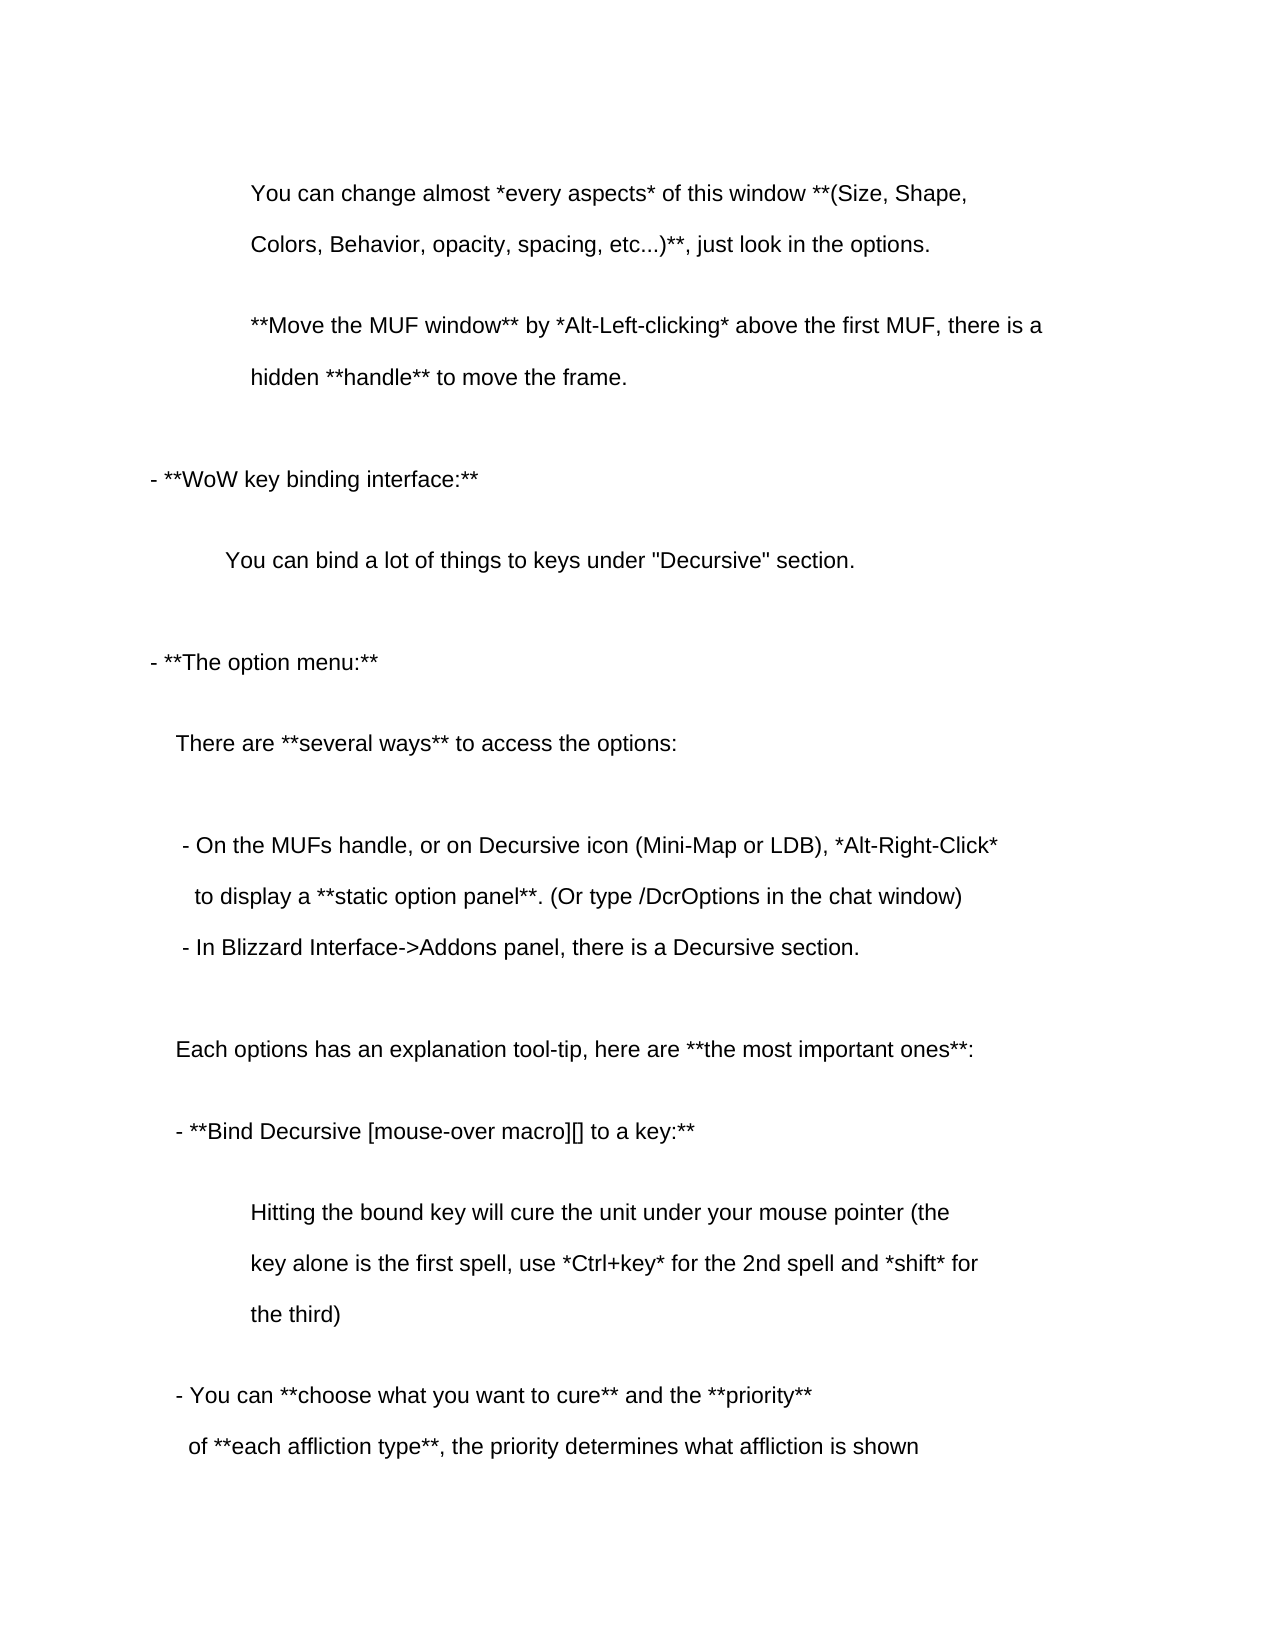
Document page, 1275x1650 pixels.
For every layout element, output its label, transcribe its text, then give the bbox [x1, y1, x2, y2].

text Colors, Behavior, opacity, spacing, etc...)**, just look in the options. [150, 231, 1125, 258]
text of **each affliction type**, the priority determines what affliction is shown [150, 1433, 1125, 1460]
text hidden **handle** to move the frame. [150, 363, 1125, 390]
text - **WoW key binding interface:** [150, 466, 1125, 492]
text key alone is the first spell, use *Ctrl+key* for the 2nd spell and *shift* for [150, 1250, 1125, 1276]
text - **The option menu:** [150, 649, 1125, 675]
text to display a **static option panel**. (Or type /DcrOptions in the chat window) [150, 883, 1125, 910]
text - **Bind Decursive [mouse-over macro][] to a key:** [150, 1118, 1125, 1144]
text Hitting the bound key will cure the unit under your mouse pointer (the [150, 1199, 1125, 1225]
text **Move the MUF window** by *Alt-Left-clicking* above the first MUF, there is a [150, 312, 1125, 339]
text Each options has an explanation tool-tip, here are **the most important ones**: [150, 1036, 1125, 1063]
text the third) [150, 1301, 1125, 1327]
text There are **several ways** to access the options: [150, 730, 1125, 757]
text - On the MUFs handle, or on Decursive icon (Mini-Map or LDB), *Alt-Right-Click* [150, 832, 1125, 859]
text You can bind a lot of things to keys under "Decursive" section. [150, 547, 1125, 573]
text - You can **choose what you want to cure** and the **priority** [150, 1382, 1125, 1409]
text You can change almost *every aspects* of this window **(Size, Shape, [150, 180, 1125, 207]
text - In Blizzard Interface->Addons panel, there is a Decursive section. [150, 934, 1125, 961]
